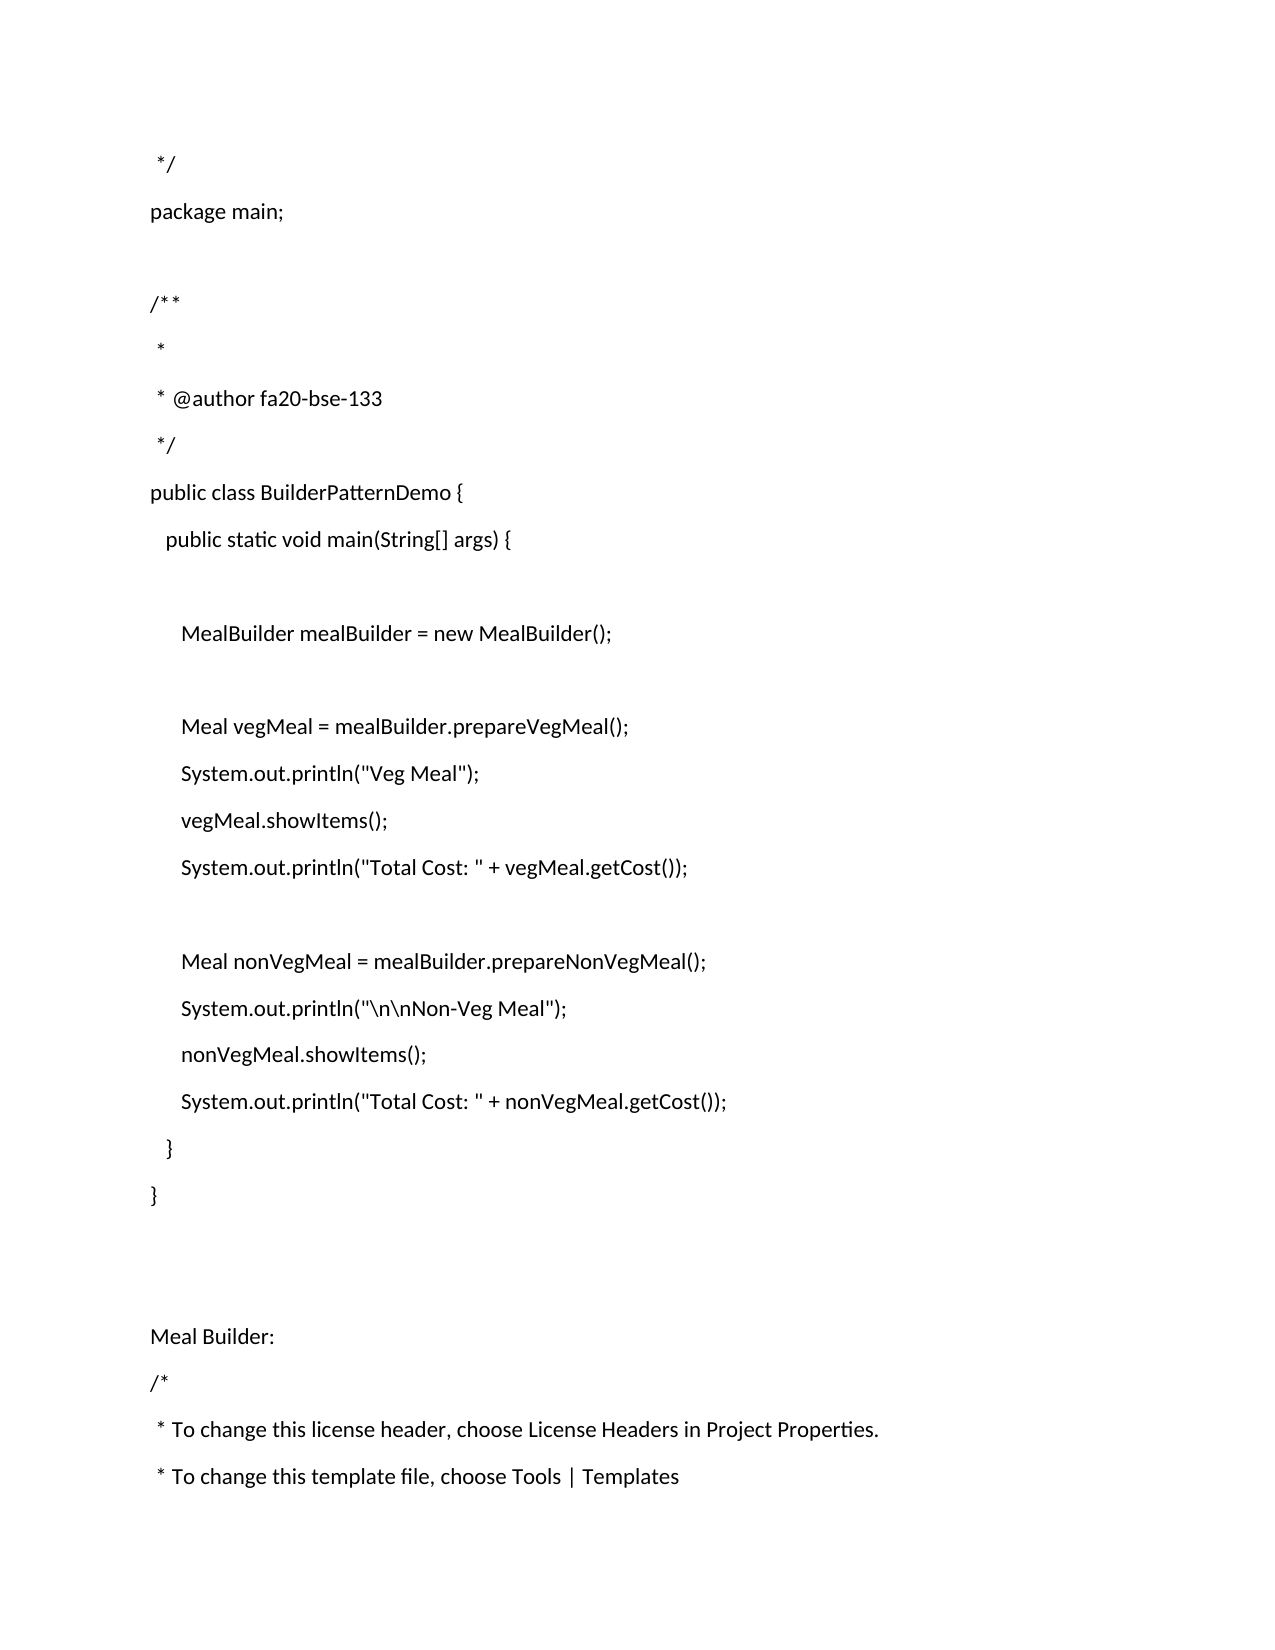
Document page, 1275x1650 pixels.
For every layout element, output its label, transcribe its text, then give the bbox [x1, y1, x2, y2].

text /** [150, 291, 1125, 319]
text nonVegMeal.showItems(); [150, 1041, 1125, 1069]
text public class BuilderPatternDemo { [150, 478, 1125, 506]
text * [150, 337, 1125, 366]
text System.out.println("Veg Meal"); [150, 759, 1125, 787]
text */ [150, 150, 1125, 178]
text Meal Builder: [150, 1322, 1125, 1350]
text System.out.println("Total Cost: " + nonVegMeal.getCost()); [150, 1087, 1125, 1116]
text } [150, 1134, 1125, 1162]
text */ [150, 431, 1125, 459]
text Meal vegMeal = mealBuilder.prepareVegMeal(); [150, 712, 1125, 741]
text * @author fa20-bse-133 [150, 384, 1125, 412]
text * To change this license header, choose License Headers in Project Properties. [150, 1416, 1125, 1444]
text MealBuilder mealBuilder = new MealBuilder(); [150, 619, 1125, 647]
text public static void main(String[] args) { [150, 525, 1125, 553]
text System.out.println("\n\nNon-Veg Meal"); [150, 994, 1125, 1022]
text vegMeal.showItems(); [150, 806, 1125, 834]
text Meal nonVegMeal = mealBuilder.prepareNonVegMeal(); [150, 947, 1125, 975]
text } [150, 1181, 1125, 1209]
text * To change this template file, choose Tools | Templates [150, 1462, 1125, 1491]
text package main; [150, 197, 1125, 225]
text /* [150, 1369, 1125, 1397]
text System.out.println("Total Cost: " + vegMeal.getCost()); [150, 853, 1125, 881]
